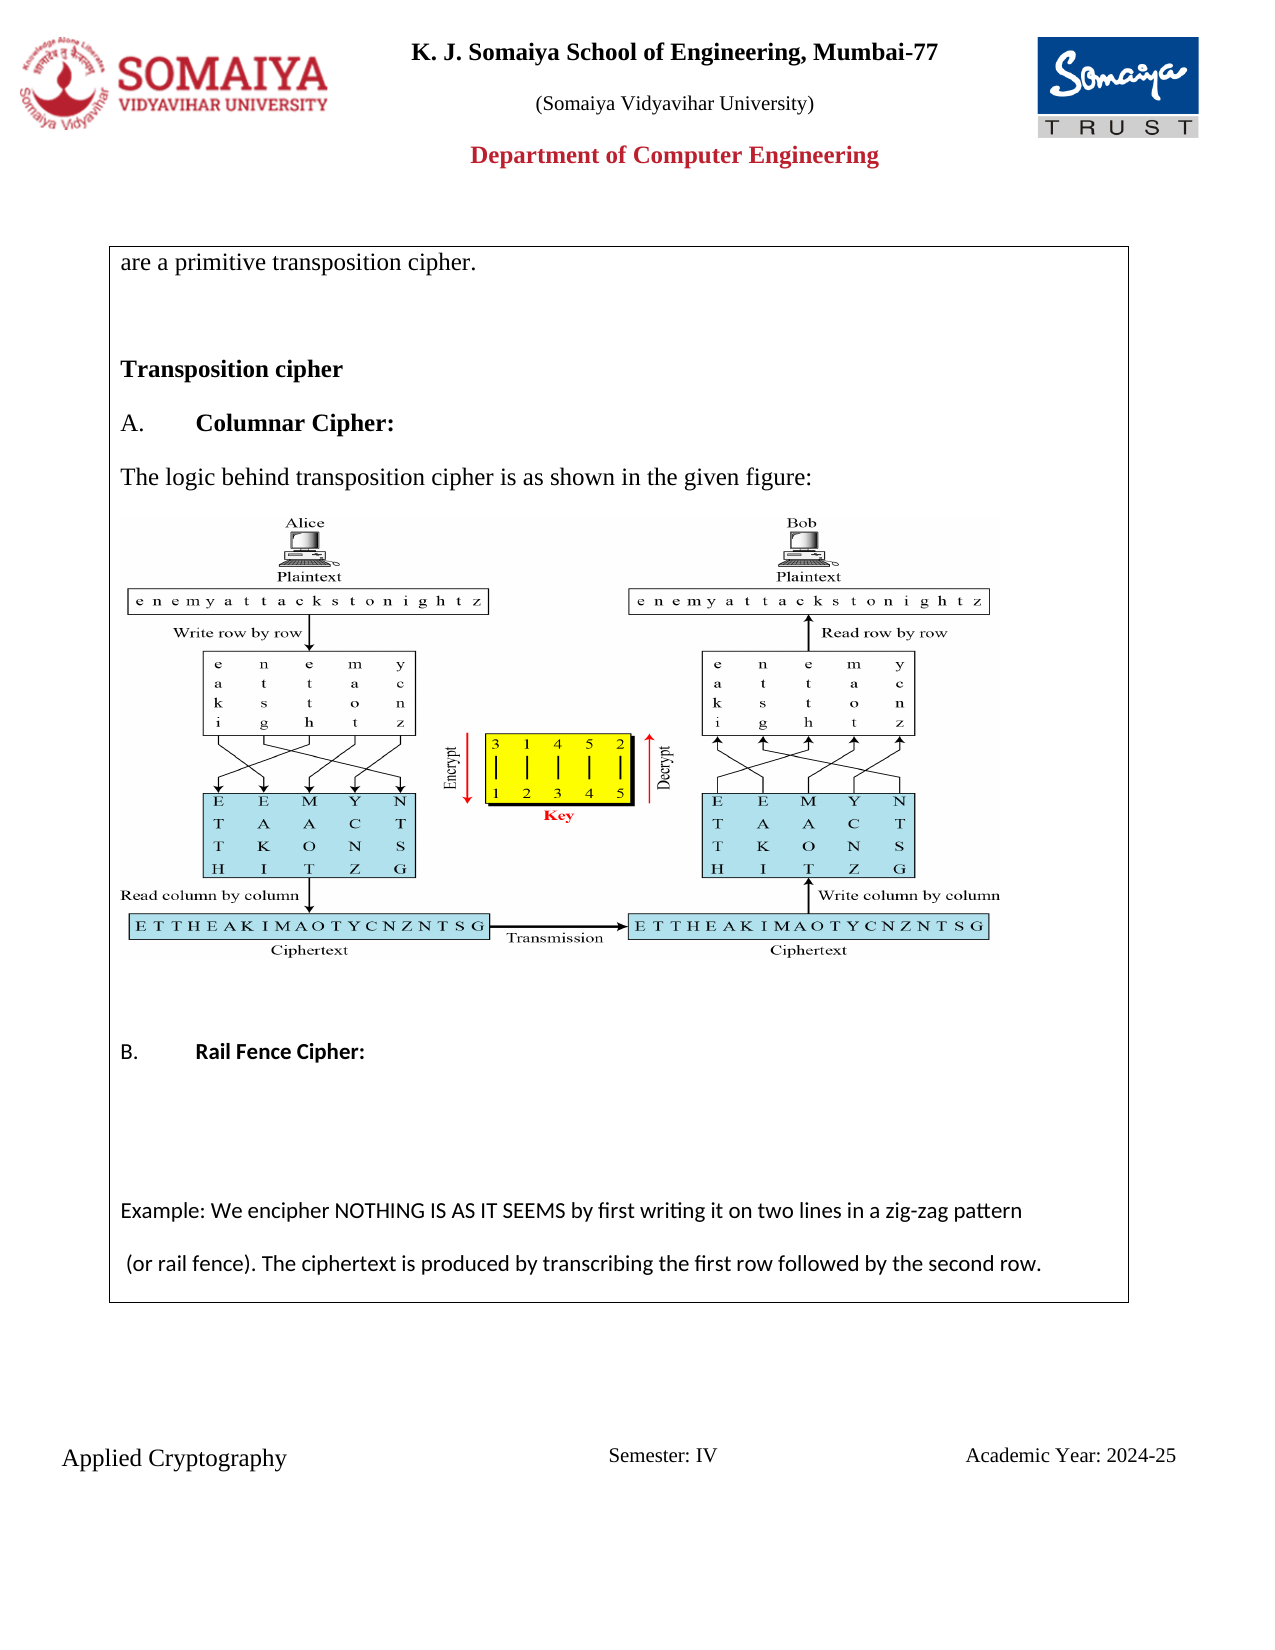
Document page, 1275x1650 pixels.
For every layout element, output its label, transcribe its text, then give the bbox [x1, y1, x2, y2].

picture [120, 516, 1000, 959]
picture [20, 37, 328, 130]
picture [1037, 37, 1199, 138]
